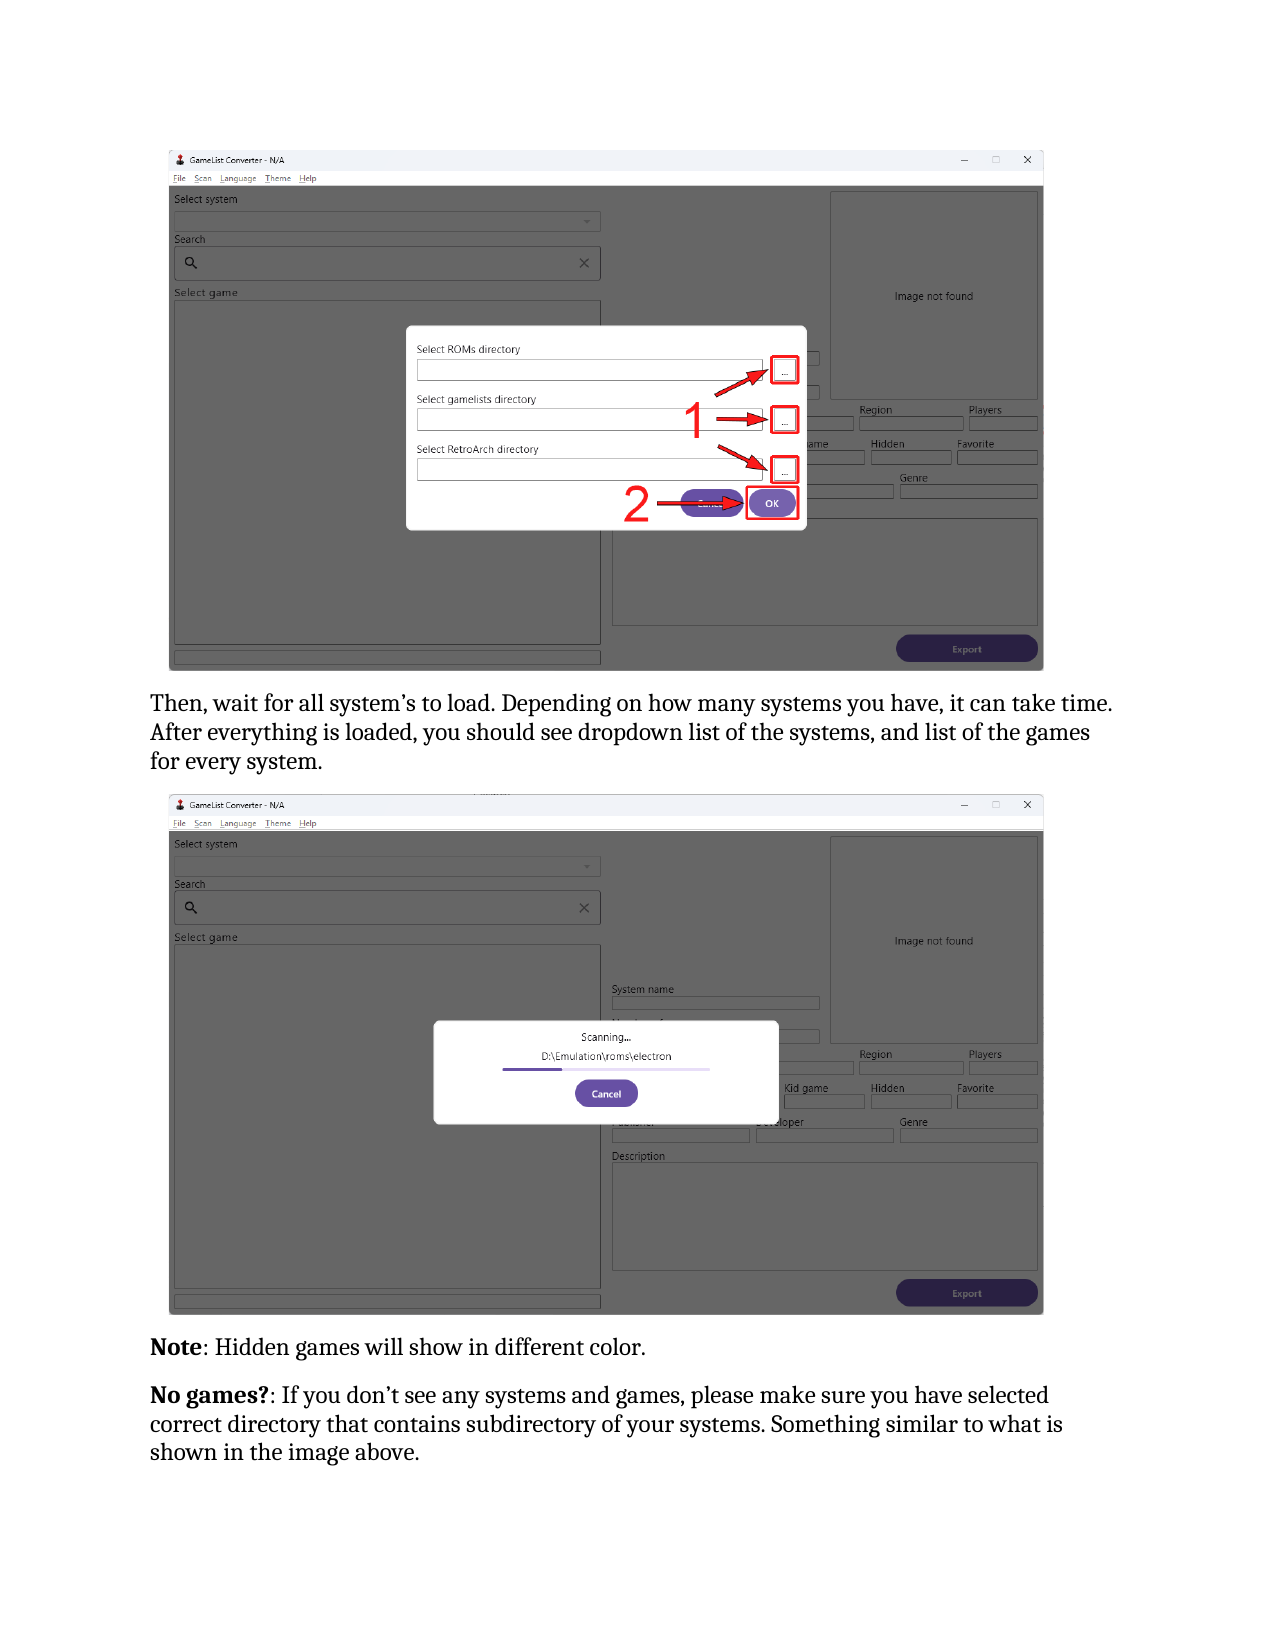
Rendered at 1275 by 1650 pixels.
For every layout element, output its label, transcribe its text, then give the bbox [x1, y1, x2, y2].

text Note: Hidden games will show in different color. [150, 1333, 1125, 1362]
text No games?: If you don’t see any systems and games, please make sure you have selected correct directory that contains subdirectory of your systems. Something similar to what is shown in the image above. [150, 1381, 1125, 1467]
picture [168, 150, 1044, 671]
text Then, wait for all system’s to load. Depending on how many systems you have, it can take time. After everything is loaded, you should see dropdown list of the systems, and list of the games for every system. [150, 689, 1125, 775]
picture [168, 794, 1044, 1315]
